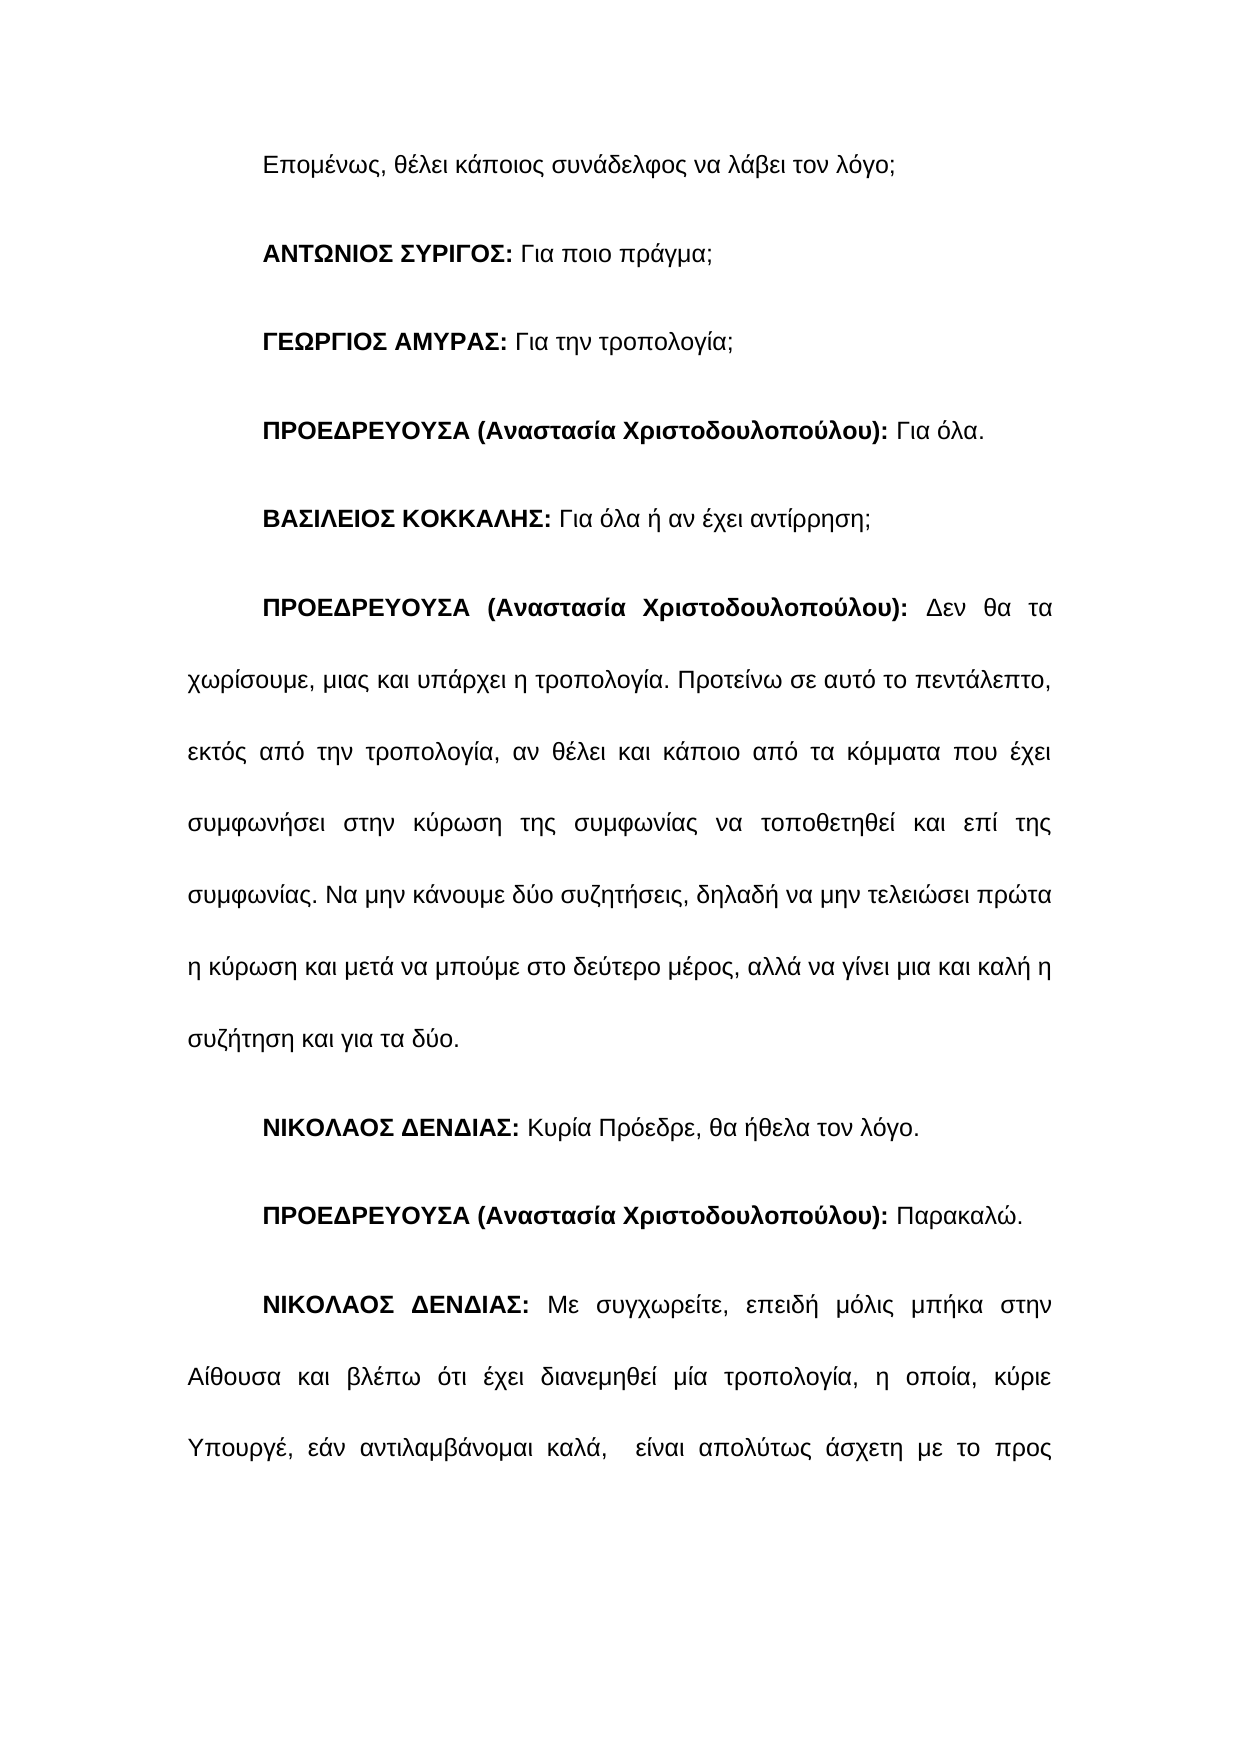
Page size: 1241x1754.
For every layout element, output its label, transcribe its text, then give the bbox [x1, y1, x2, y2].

text ΒΑΣΙΛΕΙΟΣ ΚΟΚΚΑΛΗΣ: Για όλα ή αν έχει αντίρρηση; [187, 504, 1053, 533]
text ΓΕΩΡΓΙΟΣ ΑΜΥΡΑΣ: Για την τροπολογία; [187, 327, 1053, 356]
text ΑΝΤΩΝΙΟΣ ΣΥΡΙΓΟΣ: Για ποιο πράγμα; [187, 238, 1053, 267]
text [187, 1289, 1053, 1462]
text ΠΡΟΕΔΡΕΥΟΥΣΑ (Αναστασία Χριστοδουλοπούλου): Για όλα. [187, 416, 1053, 444]
text ΝΙΚΟΛΑΟΣ ΔΕΝΔΙΑΣ: Κυρία Πρόεδρε, θα ήθελα τον λόγο. [187, 1112, 1053, 1141]
text Επομένως, θέλει κάποιος συνάδελφος να λάβει τον λόγο; [187, 150, 1053, 179]
text ΠΡΟΕΔΡΕΥΟΥΣΑ (Αναστασία Χριστοδουλοπούλου): Δεν θα τα χωρίσουμε, μιας και υπάρχει η τροπολογία. Προτείνω σε αυτό το πεντάλεπτο, εκτός από την τροπολογία, αν θέλει και κάποιο από τα κόμματα που έχει συμφωνήσει στην κύρωση της συμφωνίας να τοποθετηθεί και επί της συμφωνίας. Να μην κάνουμε δύο συζητήσεις, δηλαδή να μην τελειώσει πρώτα η κύρωση και μετά να μπούμε στο δεύτερο μέρος, αλλά να γίνει μια και καλή η συζήτηση και για τα δύο. [187, 593, 1053, 1053]
text ΠΡΟΕΔΡΕΥΟΥΣΑ (Αναστασία Χριστοδουλοπούλου): Παρακαλώ. [187, 1201, 1053, 1230]
